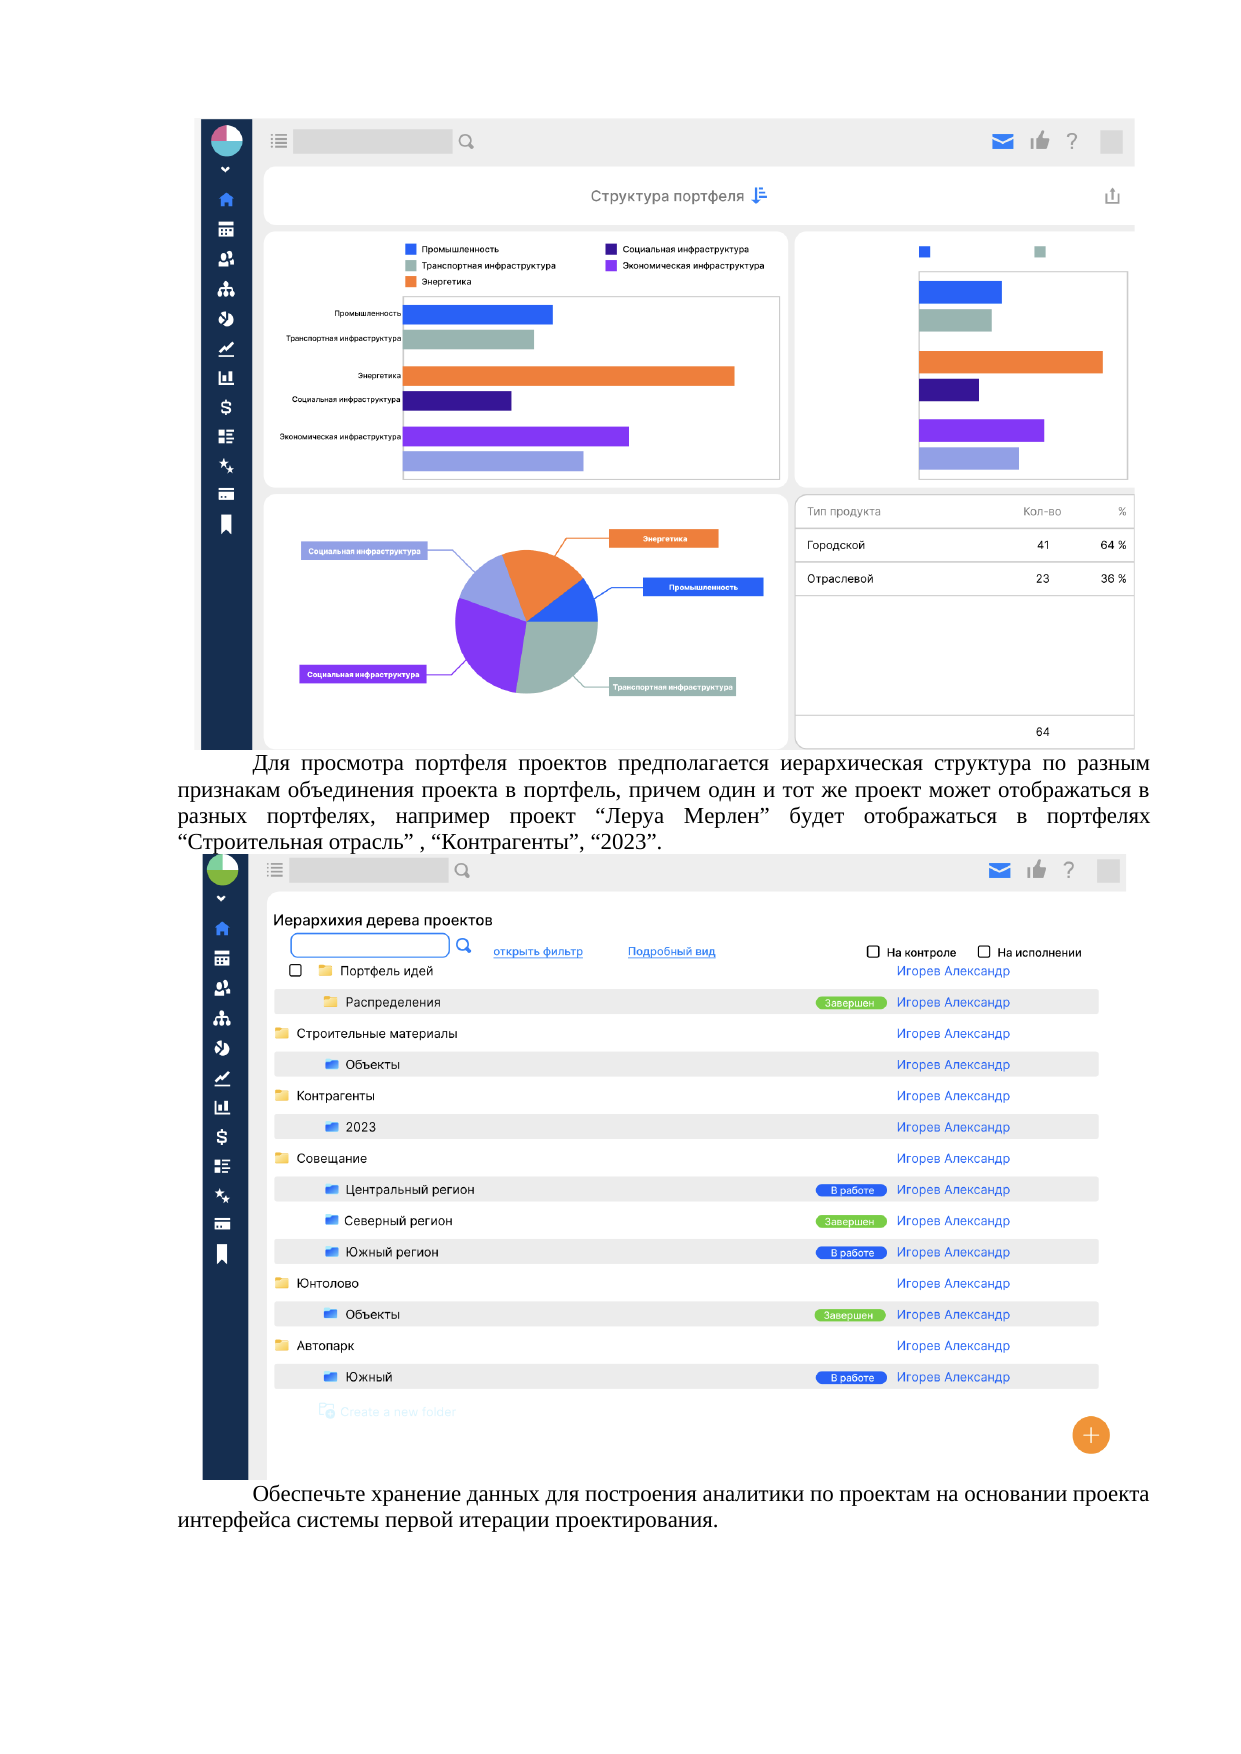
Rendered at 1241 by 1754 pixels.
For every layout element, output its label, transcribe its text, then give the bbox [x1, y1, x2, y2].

picture [194, 118, 1135, 750]
picture [202, 854, 1127, 1480]
text Обеспечьте хранение данных для построения аналитики по проектам на основании проекта интерфейса системы первой итерации проектирования. [177, 1480, 1152, 1532]
text Для просмотра портфеля проектов предполагается иерархическая структура по разным признакам объединения проекта в портфель, причем один и тот же проект может отображаться в разных портфелях, например проект “Леруа Мерлен” будет отображаться в портфелях “Строительная отрасль” , “Контрагенты”, “2023”. [177, 749, 1152, 855]
